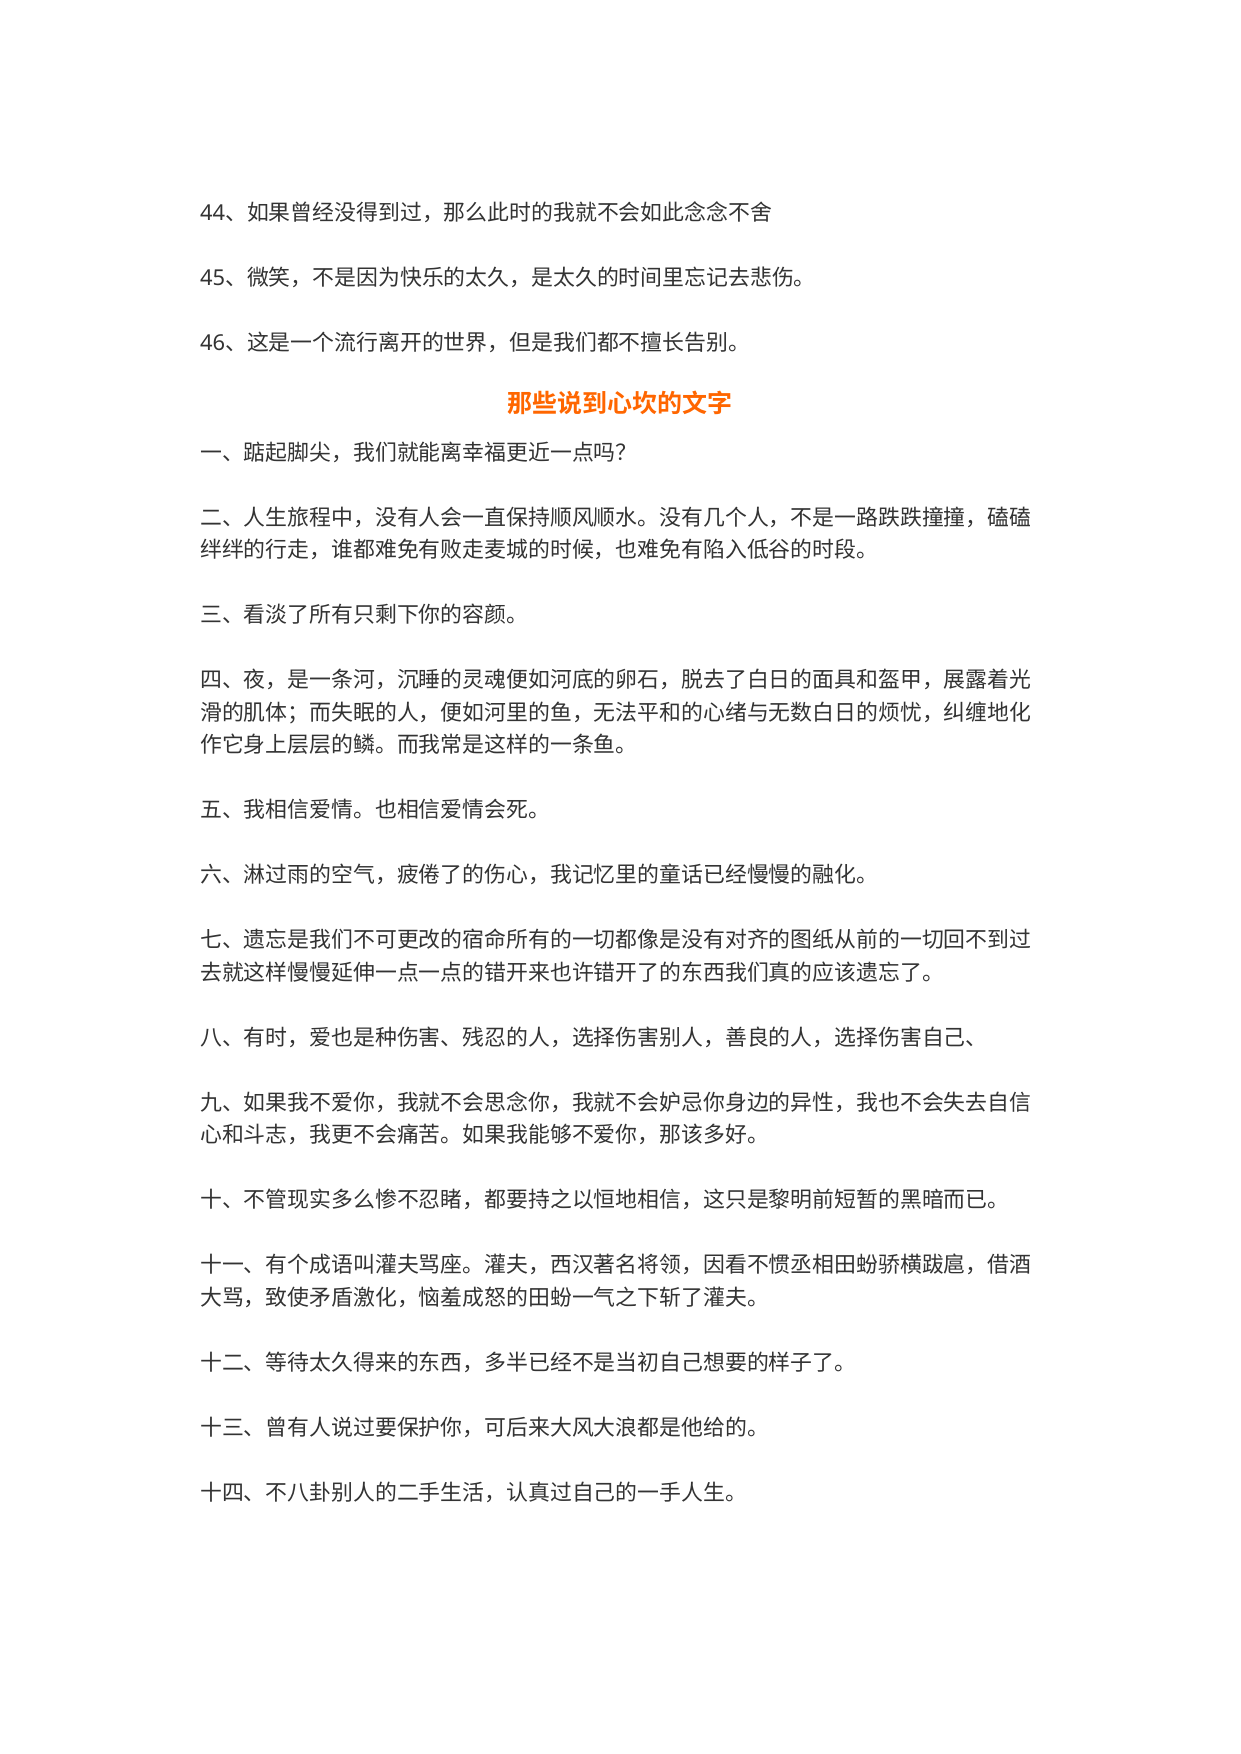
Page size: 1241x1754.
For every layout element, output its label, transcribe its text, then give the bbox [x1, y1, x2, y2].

text 二、人生旅程中，没有人会一直保持顺风顺水。没有几个人，不是一路跌跌撞撞，磕磕绊绊的行走，谁都难免有败走麦城的时候，也难免有陷入低谷的时段。 [200, 499, 1040, 564]
text 十三、曾有人说过要保护你，可后来大风大浪都是他给的。 [200, 1409, 1040, 1442]
text 十二、等待太久得来的东西，多半已经不是当初自己想要的样子了。 [200, 1344, 1040, 1377]
text 九、如果我不爱你，我就不会思念你，我就不会妒忌你身边的异性，我也不会失去自信心和斗志，我更不会痛苦。如果我能够不爱你，那该多好。 [200, 1084, 1040, 1149]
text 十、不管现实多么惨不忍睹，都要持之以恒地相信，这只是黎明前短暂的黑暗而已。 [200, 1182, 1040, 1214]
text 44、如果曾经没得到过，那么此时的我就不会如此念念不舍 [200, 194, 1040, 227]
text 45、微笑，不是因为快乐的太久，是太久的时间里忘记去悲伤。 [200, 259, 1040, 292]
text 七、遗忘是我们不可更改的宿命所有的一切都像是没有对齐的图纸从前的一切回不到过去就这样慢慢延伸一点一点的错开来也许错开了的东西我们真的应该遗忘了。 [200, 922, 1040, 987]
text 一、踮起脚尖，我们就能离幸福更近一点吗？ [200, 434, 1040, 467]
text 十一、有个成语叫灌夫骂座。灌夫，西汉著名将领，因看不惯丞相田蚡骄横跋扈，借酒大骂，致使矛盾激化，恼羞成怒的田蚡一气之下斩了灌夫。 [200, 1247, 1040, 1312]
text 五、我相信爱情。也相信爱情会死。 [200, 792, 1040, 824]
text 十四、不八卦别人的二手生活，认真过自己的一手人生。 [200, 1474, 1040, 1507]
text 六、淋过雨的空气，疲倦了的伤心，我记忆里的童话已经慢慢的融化。 [200, 857, 1040, 889]
text 三、看淡了所有只剩下你的容颜。 [200, 597, 1040, 629]
text 四、夜，是一条河，沉睡的灵魂便如河底的卵石，脱去了白日的面具和盔甲，展露着光滑的肌体；而失眠的人，便如河里的鱼，无法平和的心绪与无数白日的烦忧，纠缠地化作它身上层层的鳞。而我常是这样的一条鱼。 [200, 662, 1040, 759]
text 46、这是一个流行离开的世界，但是我们都不擅长告别。 [200, 324, 1040, 357]
subtitle 那些说到心坎的文字 [187, 369, 1053, 434]
text 八、有时，爱也是种伤害、残忍的人，选择伤害别人，善良的人，选择伤害自己、 [200, 1019, 1040, 1052]
